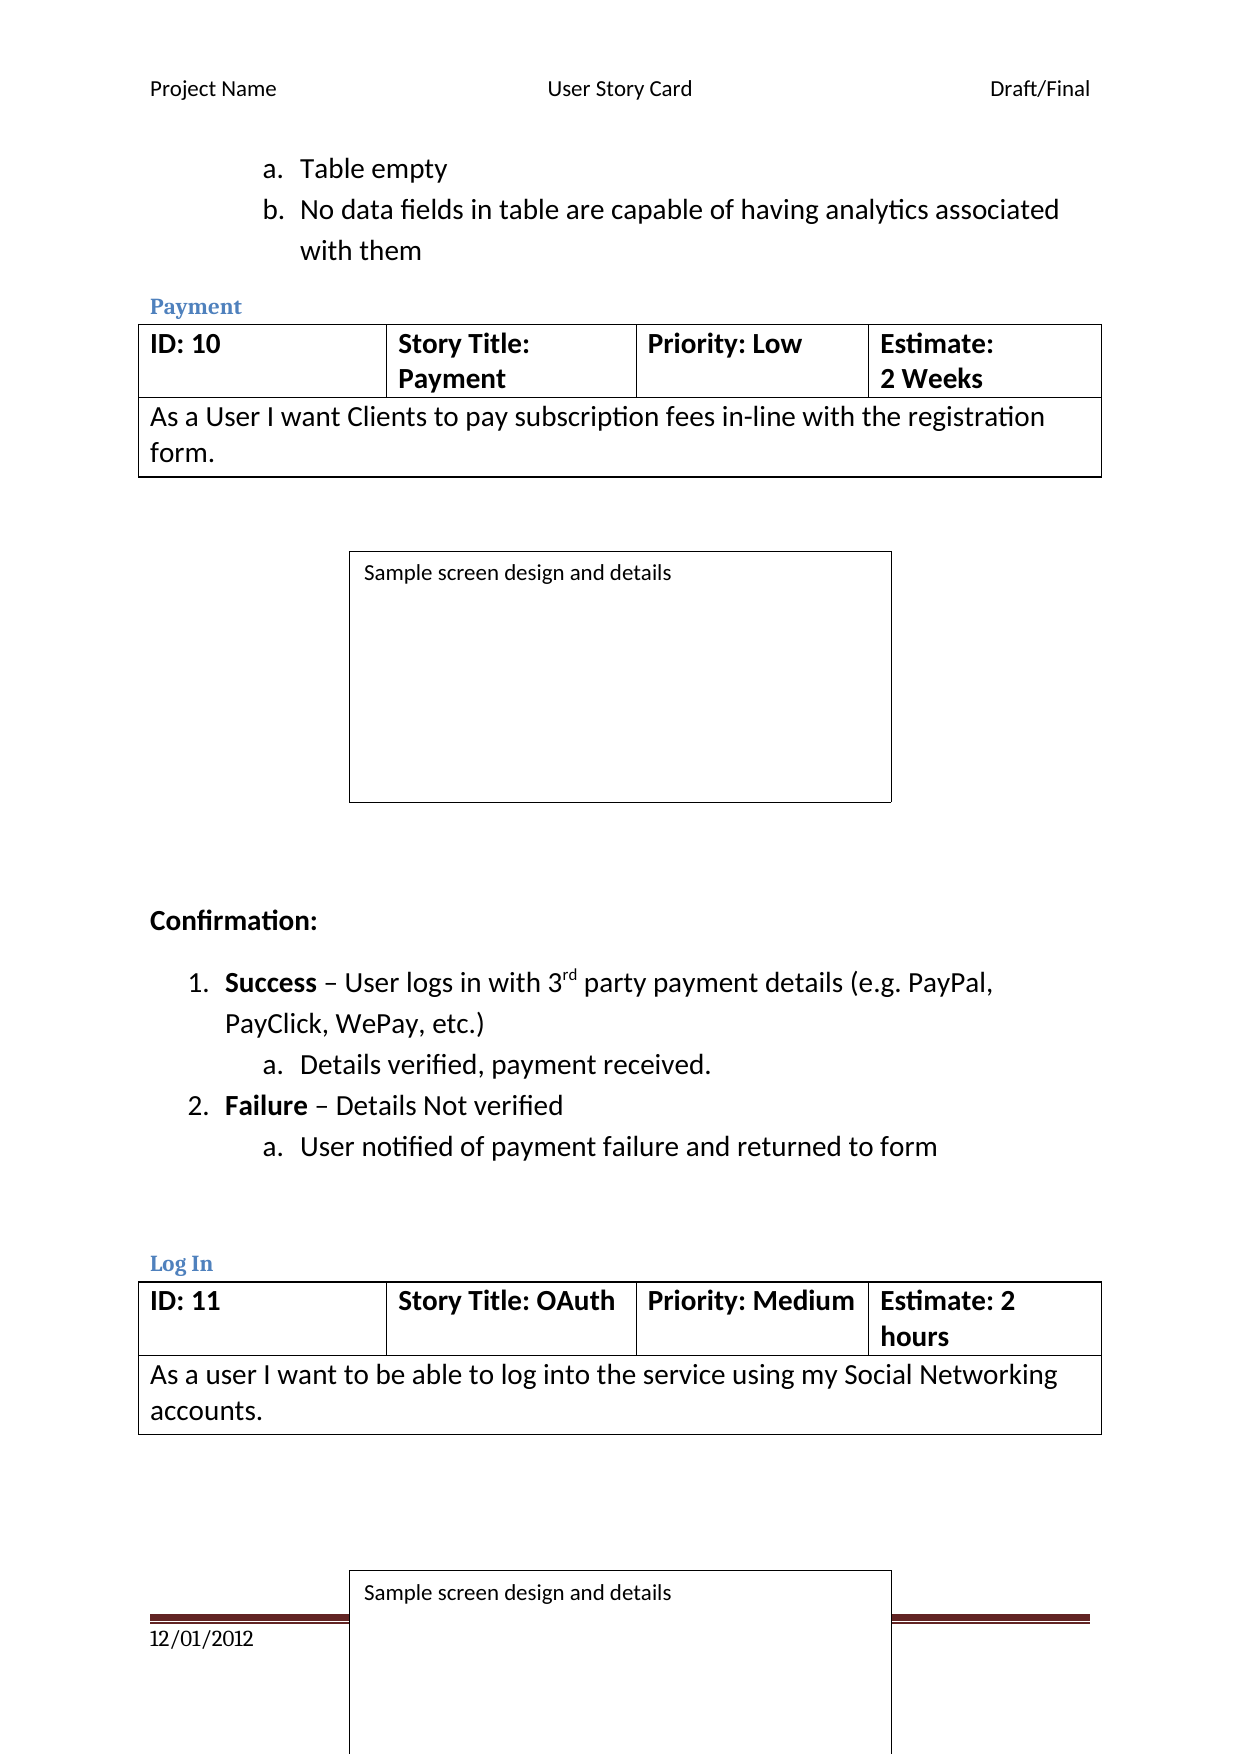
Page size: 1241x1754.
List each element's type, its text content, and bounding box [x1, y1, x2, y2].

table_header Story Title: OAuth [387, 1283, 636, 1355]
table_cell As a User I want Clients to pay subscription fees in-line with the registration form. [139, 398, 1101, 476]
table_header ID: 11 [139, 1283, 386, 1355]
text Confirmation: [150, 902, 1090, 938]
table_header Story Title: Payment [387, 325, 636, 397]
table_header Estimate: 2 hours [869, 1283, 1101, 1355]
list No data fields in table are capable of having analytics associated with them [262, 191, 1090, 267]
list Table empty [262, 150, 1090, 186]
list Success – User logs in with 3rd party payment details (e.g. PayPal, PayClick, WePay, etc.) [187, 964, 1090, 1041]
list Details verified, payment received. [262, 1046, 1090, 1081]
subtitle Log In [150, 1251, 1090, 1278]
list User notified of payment failure and returned to form [262, 1128, 1090, 1163]
table_cell As a user I want to be able to log into the service using my Social Networking accounts. [139, 1356, 1101, 1434]
list Failure – Details Not verified [187, 1087, 1090, 1122]
subtitle Payment [150, 294, 1090, 320]
table_header Estimate: 2 Weeks [869, 325, 1101, 397]
table_header Priority: Medium [637, 1283, 868, 1355]
table_header Priority: Low [637, 325, 868, 397]
table_header ID: 10 [139, 325, 386, 397]
